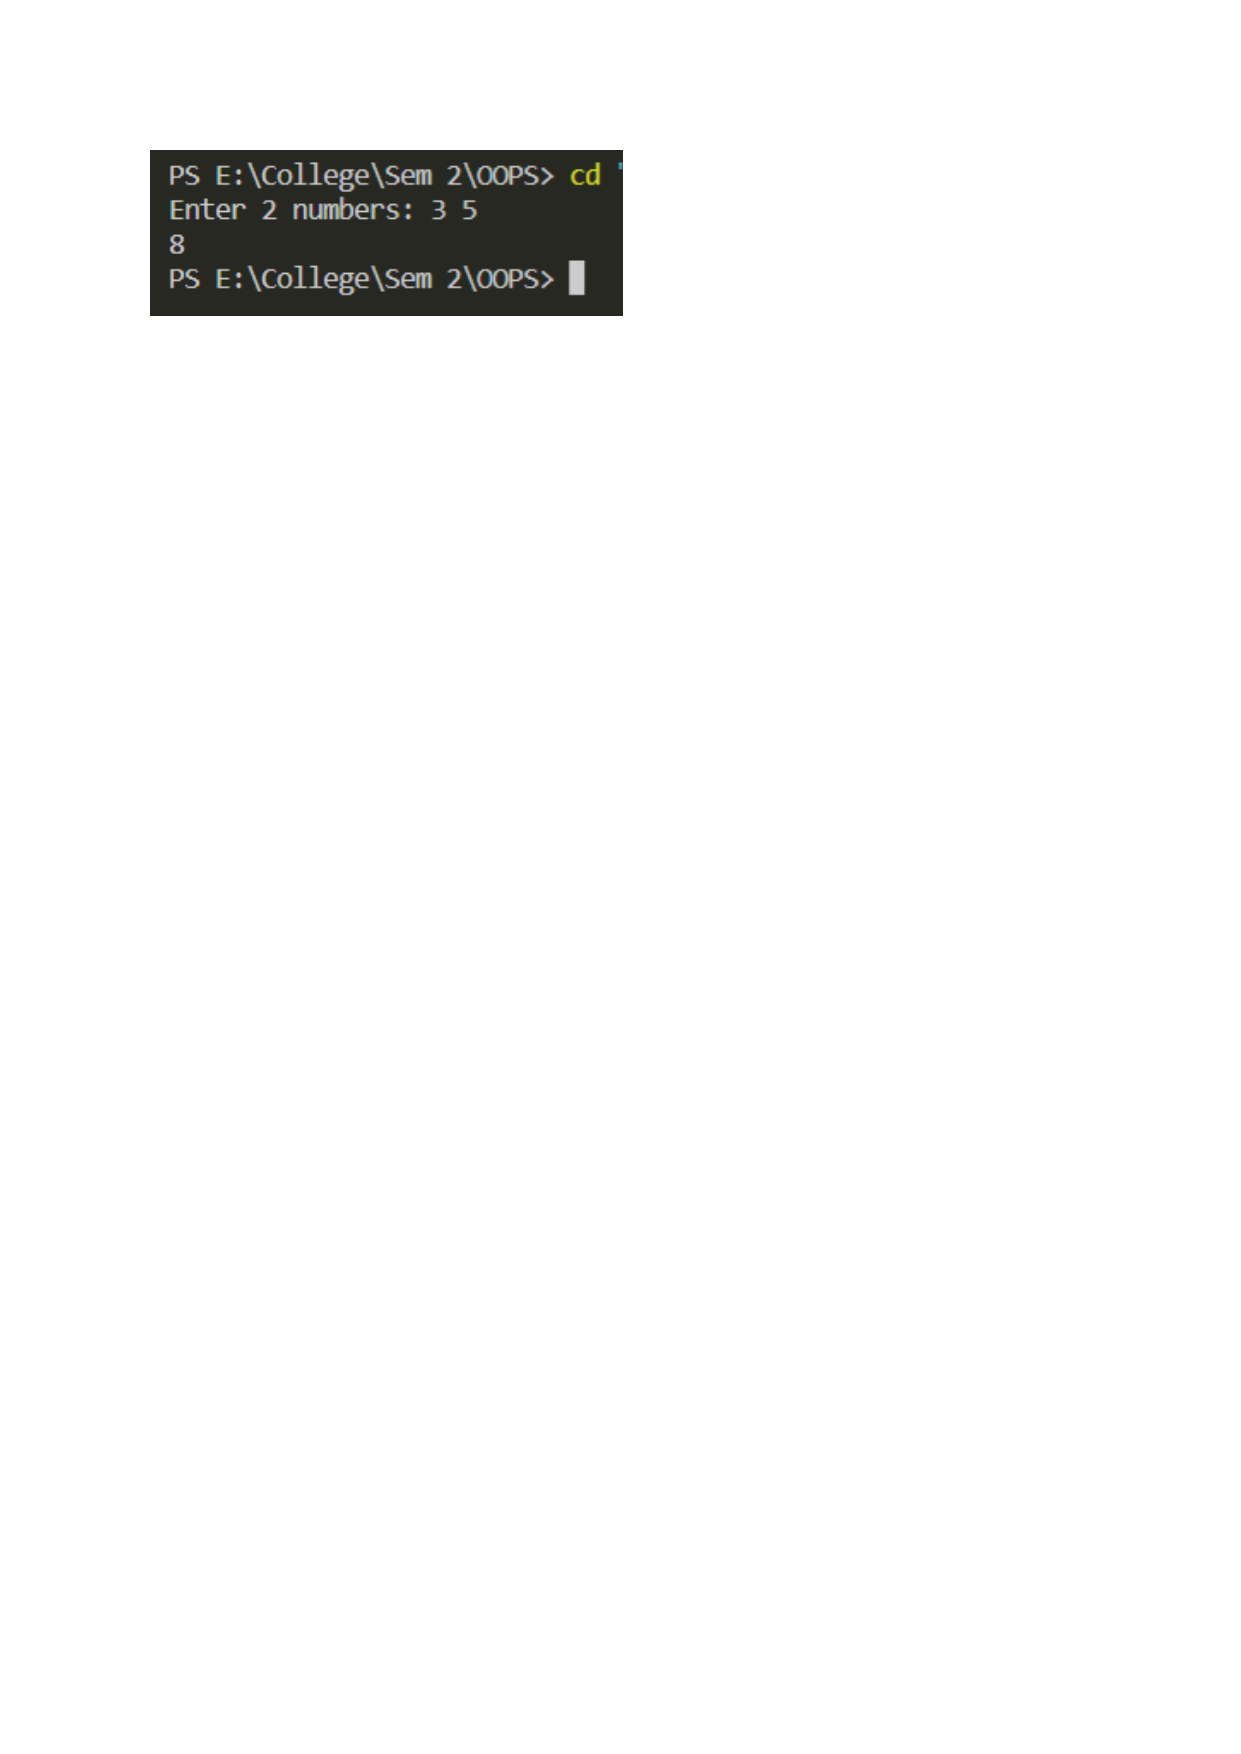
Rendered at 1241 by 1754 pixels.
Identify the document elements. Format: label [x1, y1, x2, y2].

picture [150, 150, 623, 316]
